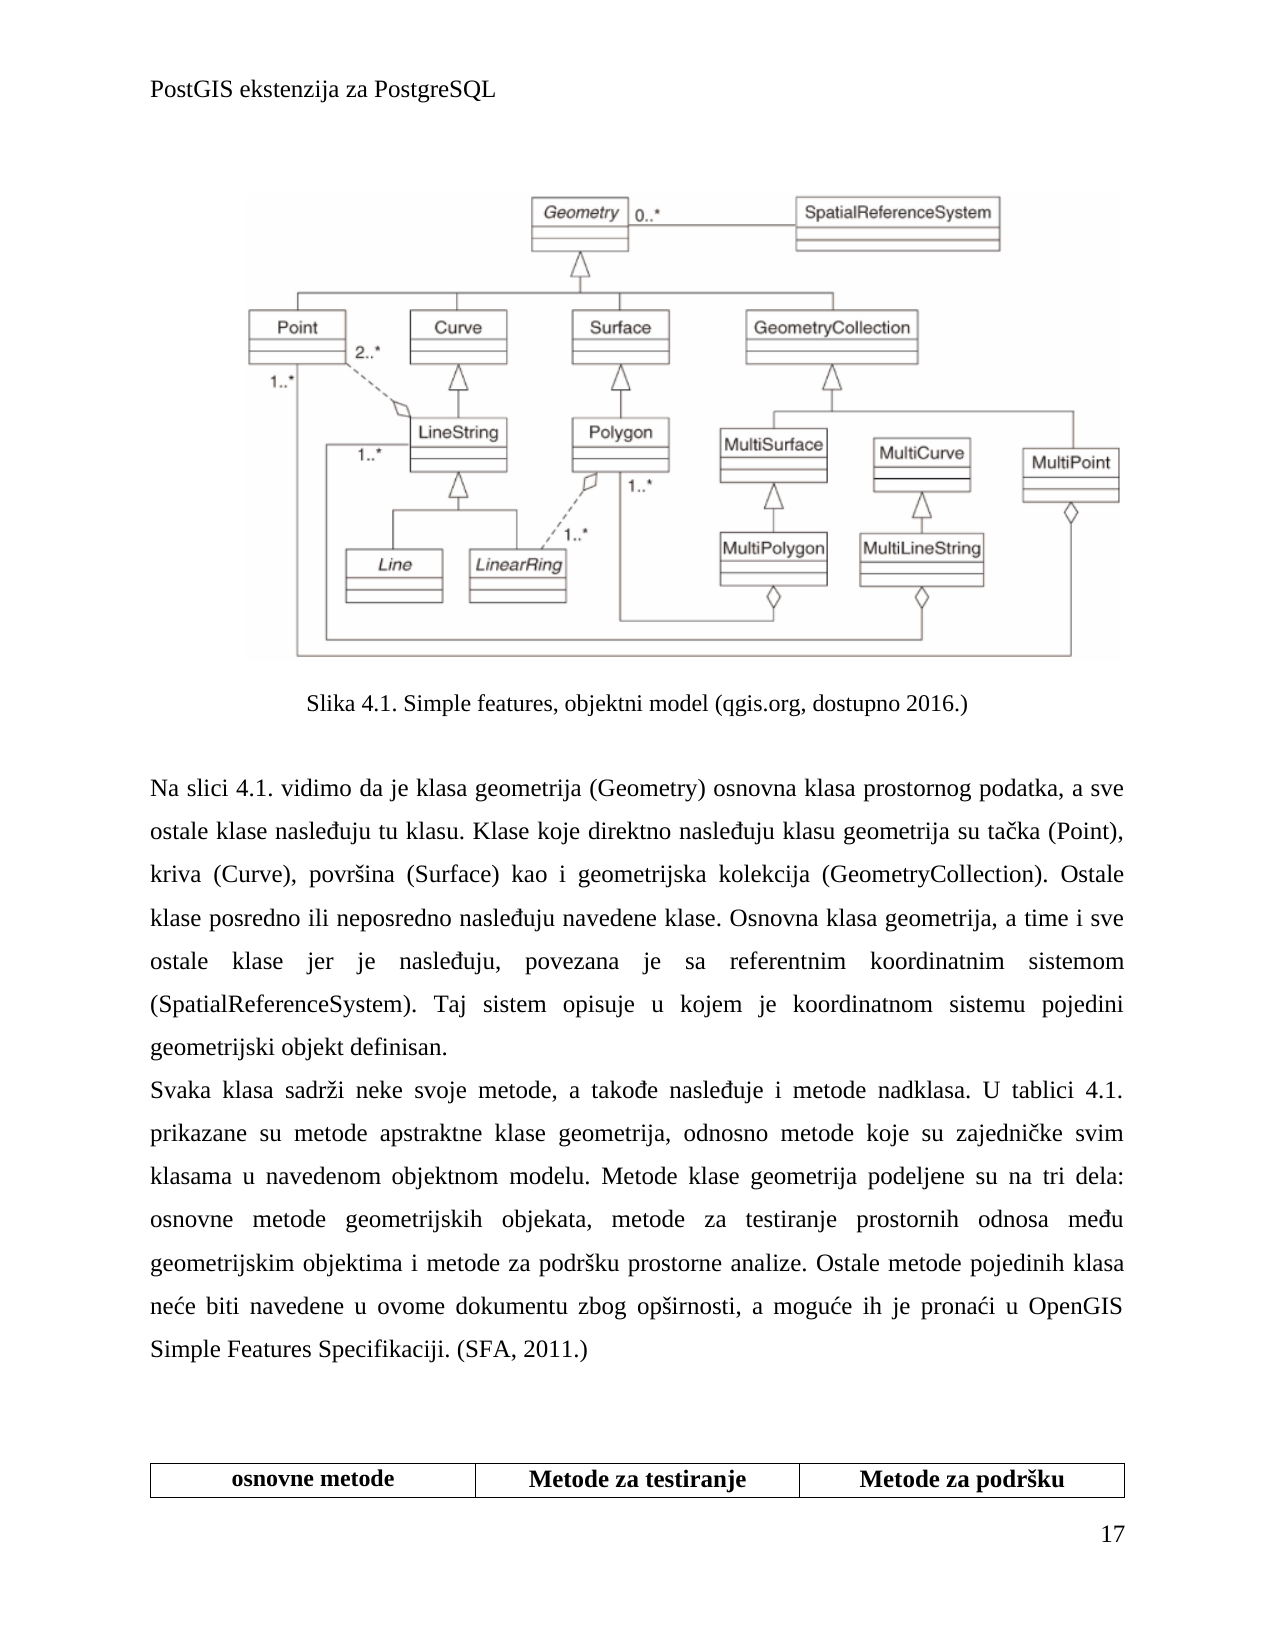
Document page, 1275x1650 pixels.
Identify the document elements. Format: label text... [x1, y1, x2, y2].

text Svaka klasa sadrži neke svoje metode, a takođe nasleđuje i metode nadklasa. U tablici 4.1. prikazane su metode apstraktne klase geometrija, odnosno metode koje su zajedničke svim klasama u navedenom objektnom modelu. Metode klase geometrija podeljene su na tri dela: osnovne metode geometrijskih objekata, metode za testiranje prostornih odnosa među geometrijskim objektima i metode za podršku prostorne analize. Ostale metode pojedinih klasa neće biti navedene u ovome dokumentu zbog opširnosti, a moguće ih je pronaći u OpenGIS Simple Features Specifikaciji. (SFA, 2011.) [150, 1075, 1125, 1363]
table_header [800, 1464, 1124, 1497]
text Na slici 4.1. vidimo da je klasa geometrija (Geometry) osnovna klasa prostornog podatka, a sve ostale klase nasleđuju tu klasu. Klase koje direktno nasleđuju klasu geometrija su tačka (Point), kriva (Curve), površina (Surface) kao i geometrijska kolekcija (GeometryCollection). Ostale klase posredno ili neposredno nasleđuju navedene klase. Osnovna klasa geometrija, a time i sve ostale klase jer je nasleđuju, povezana je sa referentnim koordinatnim sistemom (SpatialReferenceSystem). Taj sistem opisuje u kojem je koordinatnom sistemu pojedini geometrijski objekt definisan. [150, 773, 1125, 1061]
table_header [476, 1464, 799, 1497]
text Slika 4.1. Simple features, objektni model (qgis.org, dostupno 2016.) [150, 193, 1125, 716]
table_header [151, 1464, 475, 1497]
